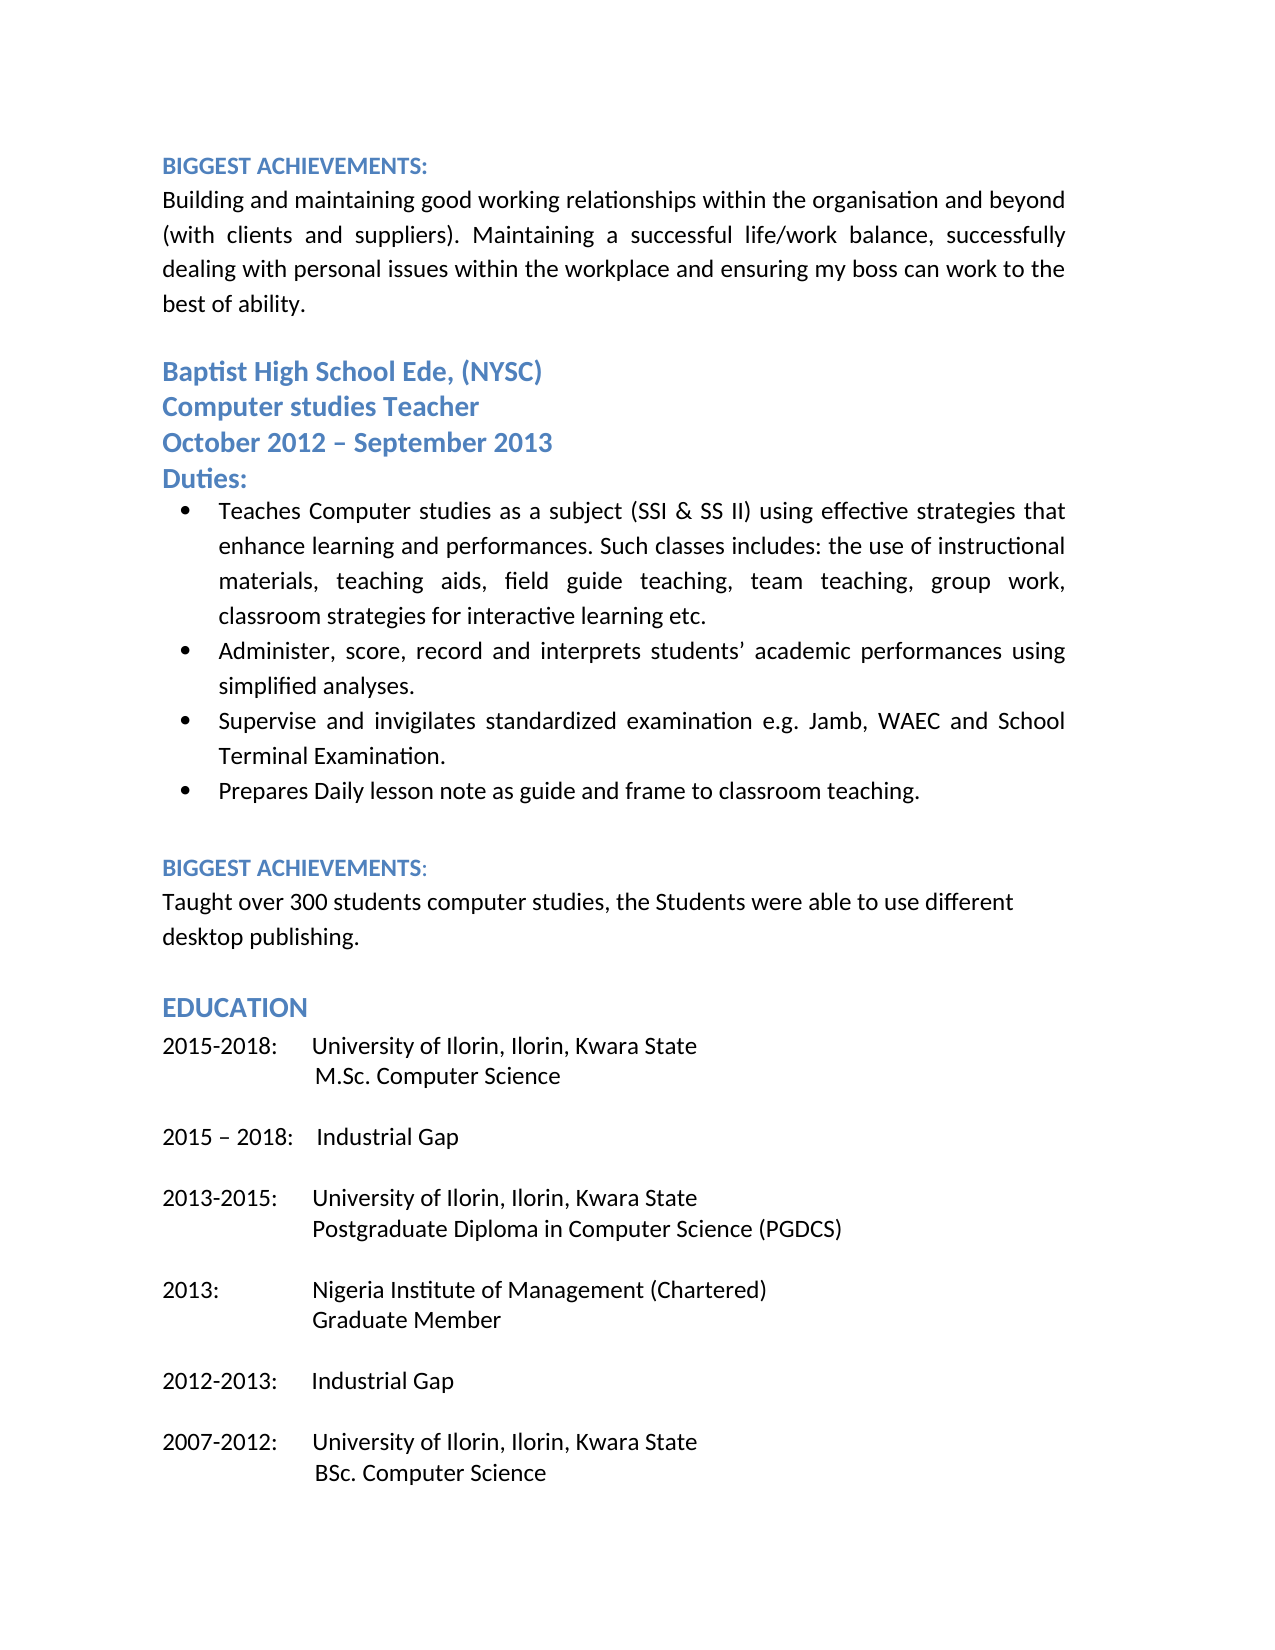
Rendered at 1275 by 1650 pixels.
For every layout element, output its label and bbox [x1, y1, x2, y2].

table_header [150, 150, 1079, 1488]
